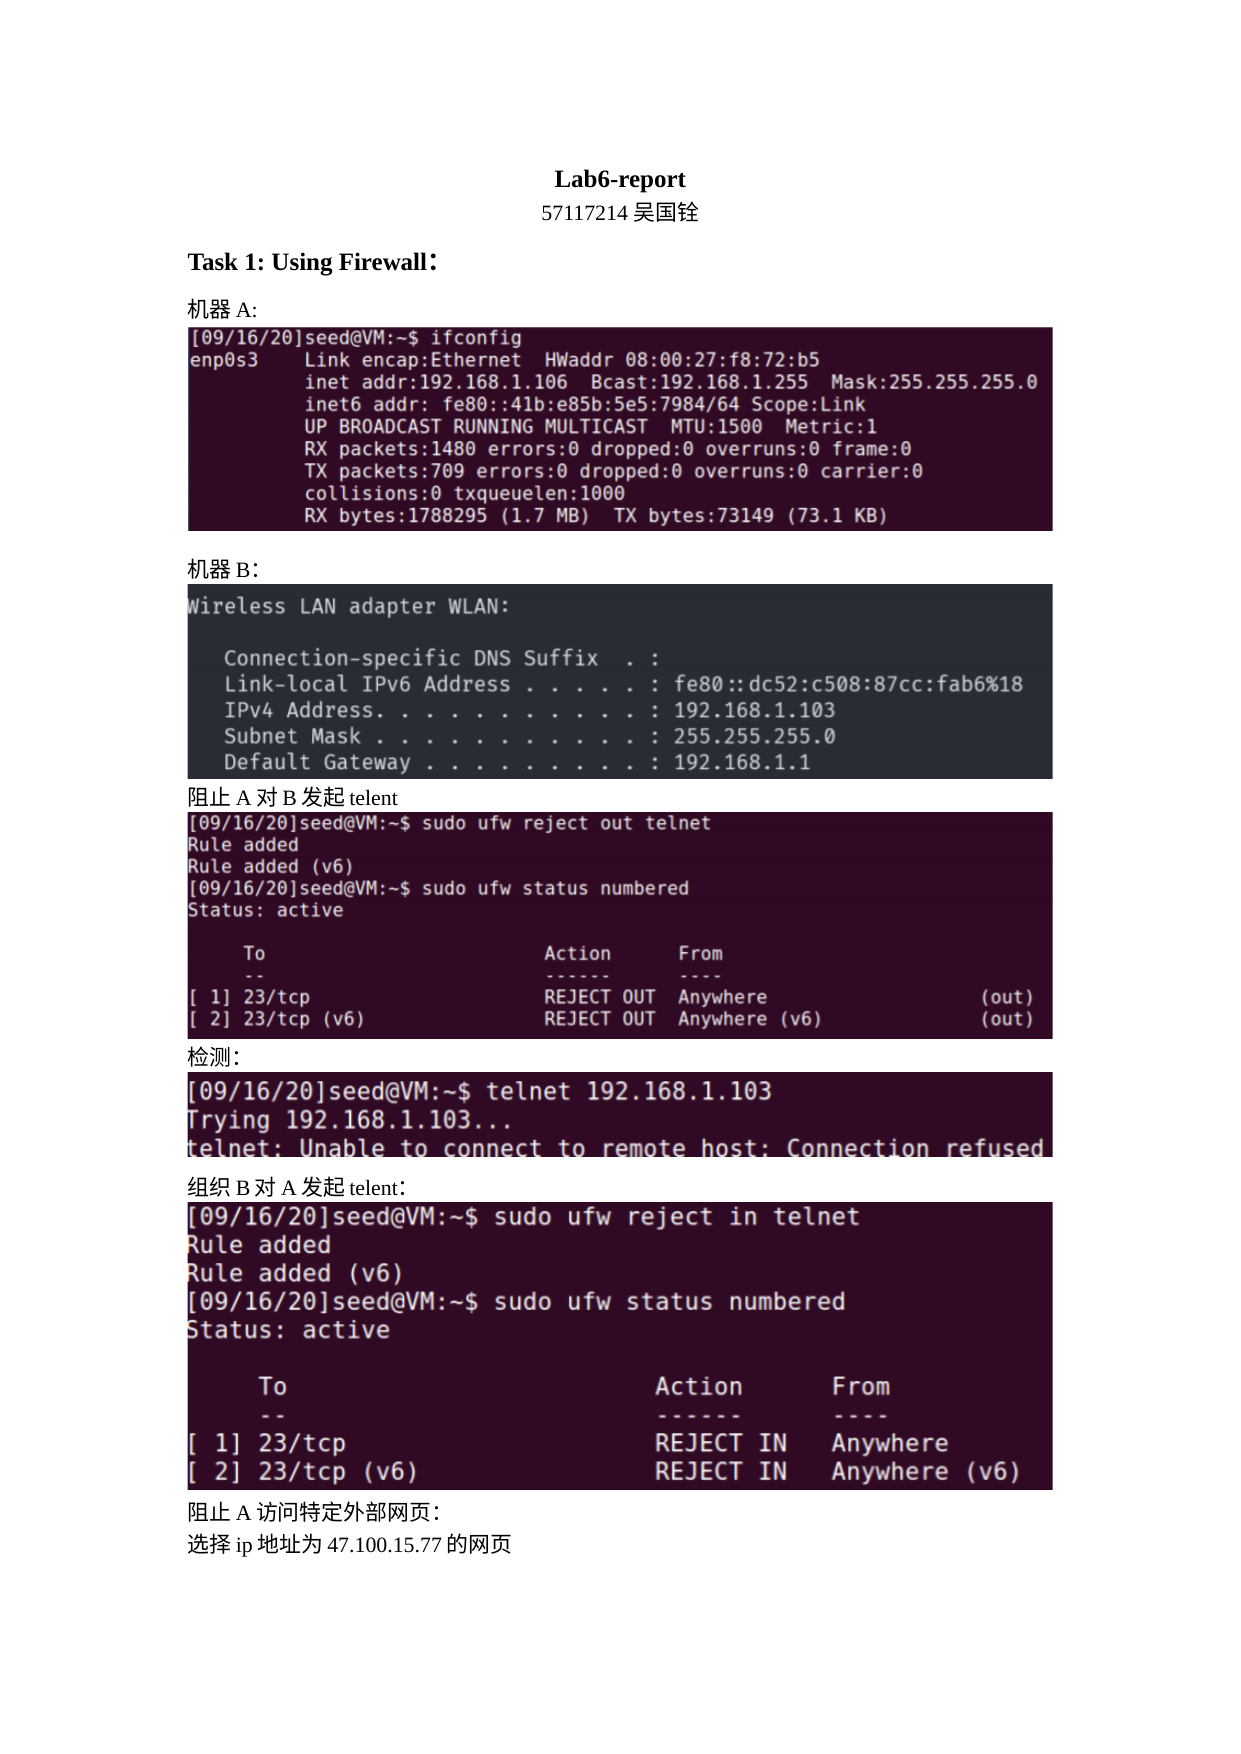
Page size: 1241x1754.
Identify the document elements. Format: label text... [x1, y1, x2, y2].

text 机器A: [187, 292, 1053, 324]
picture [187, 1072, 1053, 1157]
text 阻止A对B发起telent [187, 779, 1053, 812]
picture [187, 584, 1053, 779]
text 阻止A访问特定外部网页： [187, 1494, 1053, 1527]
text 检测： [187, 1039, 1053, 1072]
text 组织B对A发起telent： [187, 1169, 1053, 1202]
text Task 1: Using Firewall： [187, 227, 1053, 292]
picture [187, 812, 1053, 1039]
picture [187, 324, 1053, 531]
text 选择ip地址为47.100.15.77的网页 [187, 1527, 1053, 1559]
text 机器B： [187, 552, 1053, 584]
text Lab6-report [187, 162, 1053, 194]
text 57117214 吴国铨 [187, 194, 1053, 227]
picture [187, 1202, 1053, 1490]
